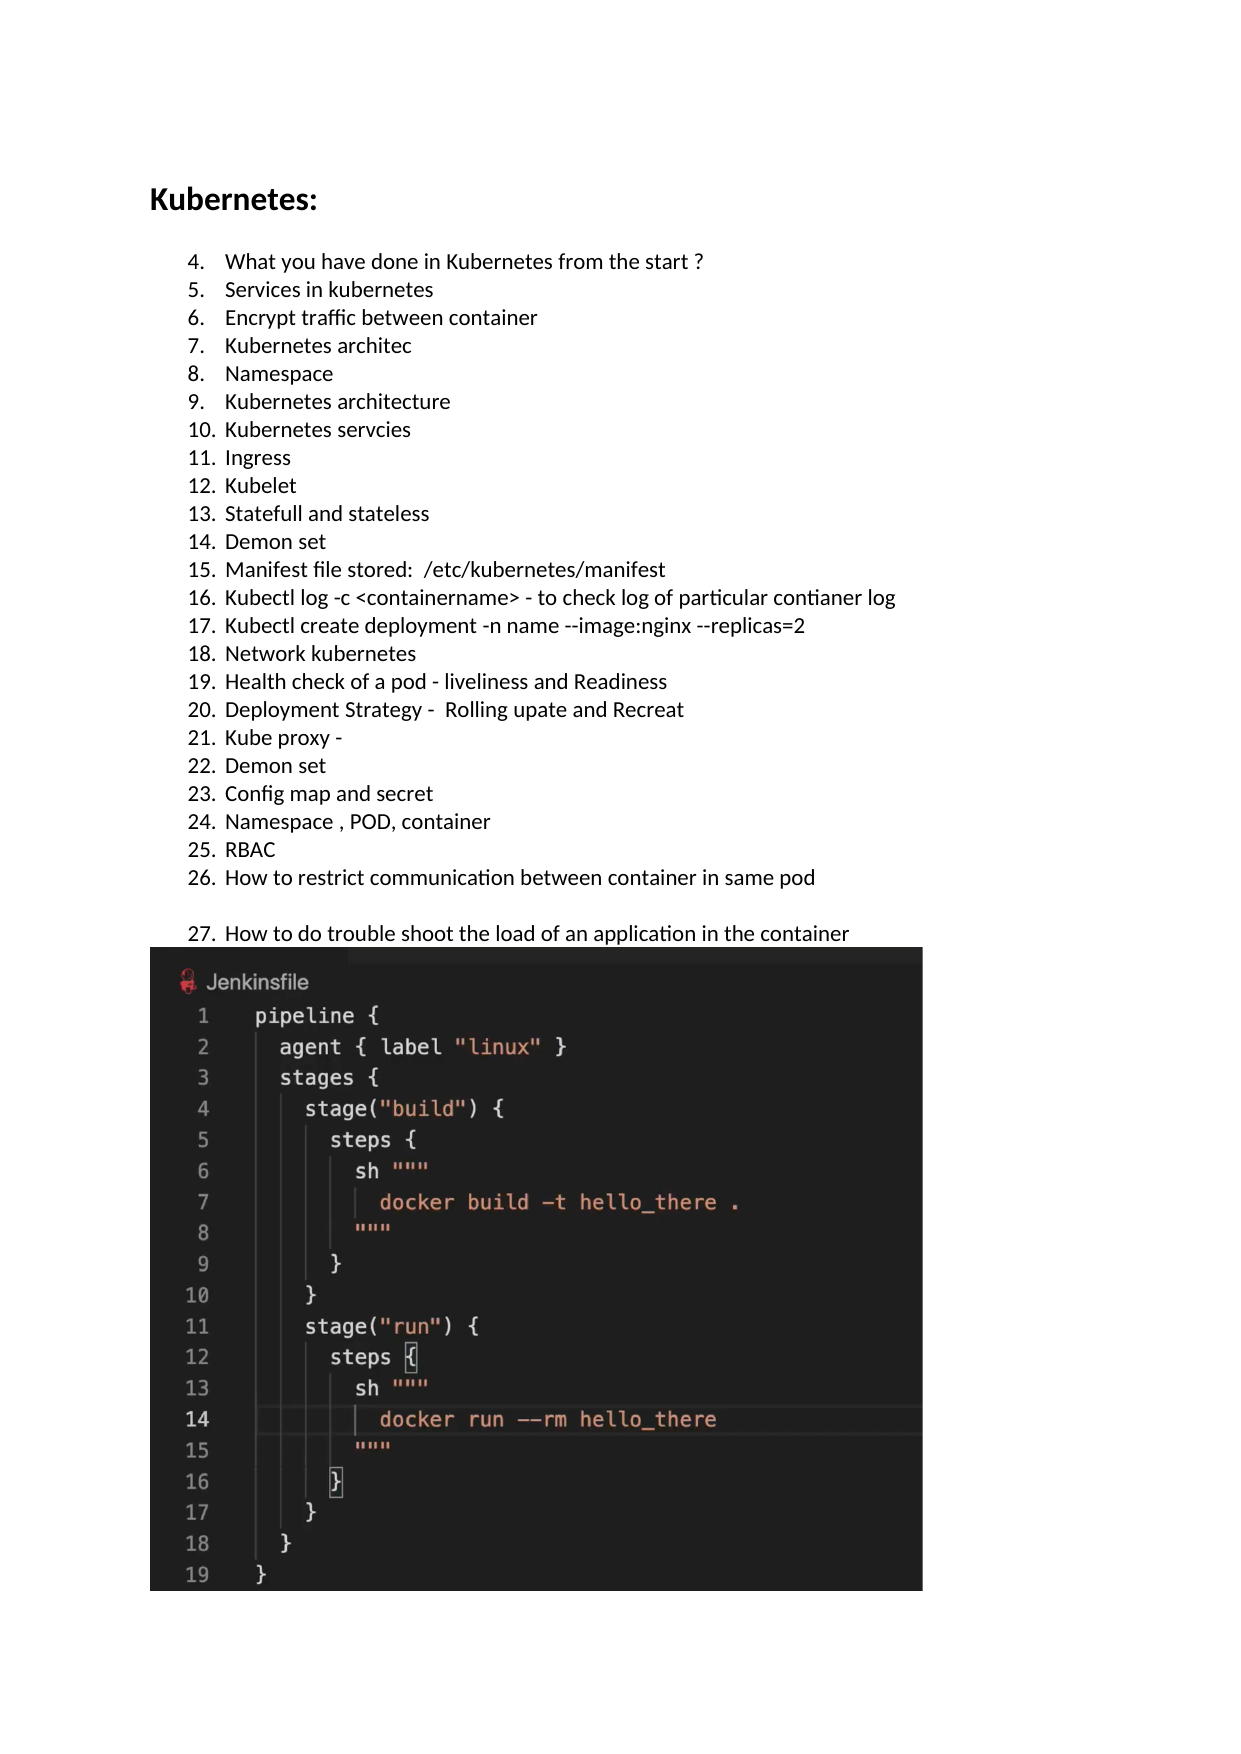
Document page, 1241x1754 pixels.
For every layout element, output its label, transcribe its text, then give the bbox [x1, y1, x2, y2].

list Kubelet [187, 471, 1090, 499]
list Kubernetes architec [187, 331, 1090, 359]
picture [150, 947, 923, 1591]
list Namespace [187, 359, 1090, 387]
list Services in kubernetes [187, 275, 1090, 303]
list Demon set [187, 527, 1090, 555]
list What you have done in Kubernetes from the start ? [187, 247, 1090, 275]
list How to do trouble shoot the load of an application in the container [187, 919, 1090, 947]
list Deployment Strategy - Rolling upate and Recreat [187, 695, 1090, 723]
text Kubernetes: [150, 178, 1090, 219]
list RBAC [187, 835, 1090, 863]
list Demon set [187, 751, 1090, 779]
list Ingress [187, 443, 1090, 471]
list Statefull and stateless [187, 499, 1090, 527]
list Namespace , POD, container [187, 807, 1090, 835]
list Network kubernetes [187, 639, 1090, 667]
list Encrypt traffic between container [187, 303, 1090, 331]
list Manifest file stored: /etc/kubernetes/manifest [187, 555, 1090, 583]
list Config map and secret [187, 779, 1090, 807]
list Kubectl create deployment -n name --image:nginx --replicas=2 [187, 611, 1090, 639]
list Kubectl log -c <containername> - to check log of particular contianer log [187, 583, 1090, 611]
list Kube proxy - [187, 723, 1090, 751]
list Health check of a pod - liveliness and Readiness [187, 667, 1090, 695]
list Kubernetes servcies [187, 415, 1090, 443]
list How to restrict communication between container in same pod [187, 863, 1090, 891]
list Kubernetes architecture [187, 387, 1090, 415]
